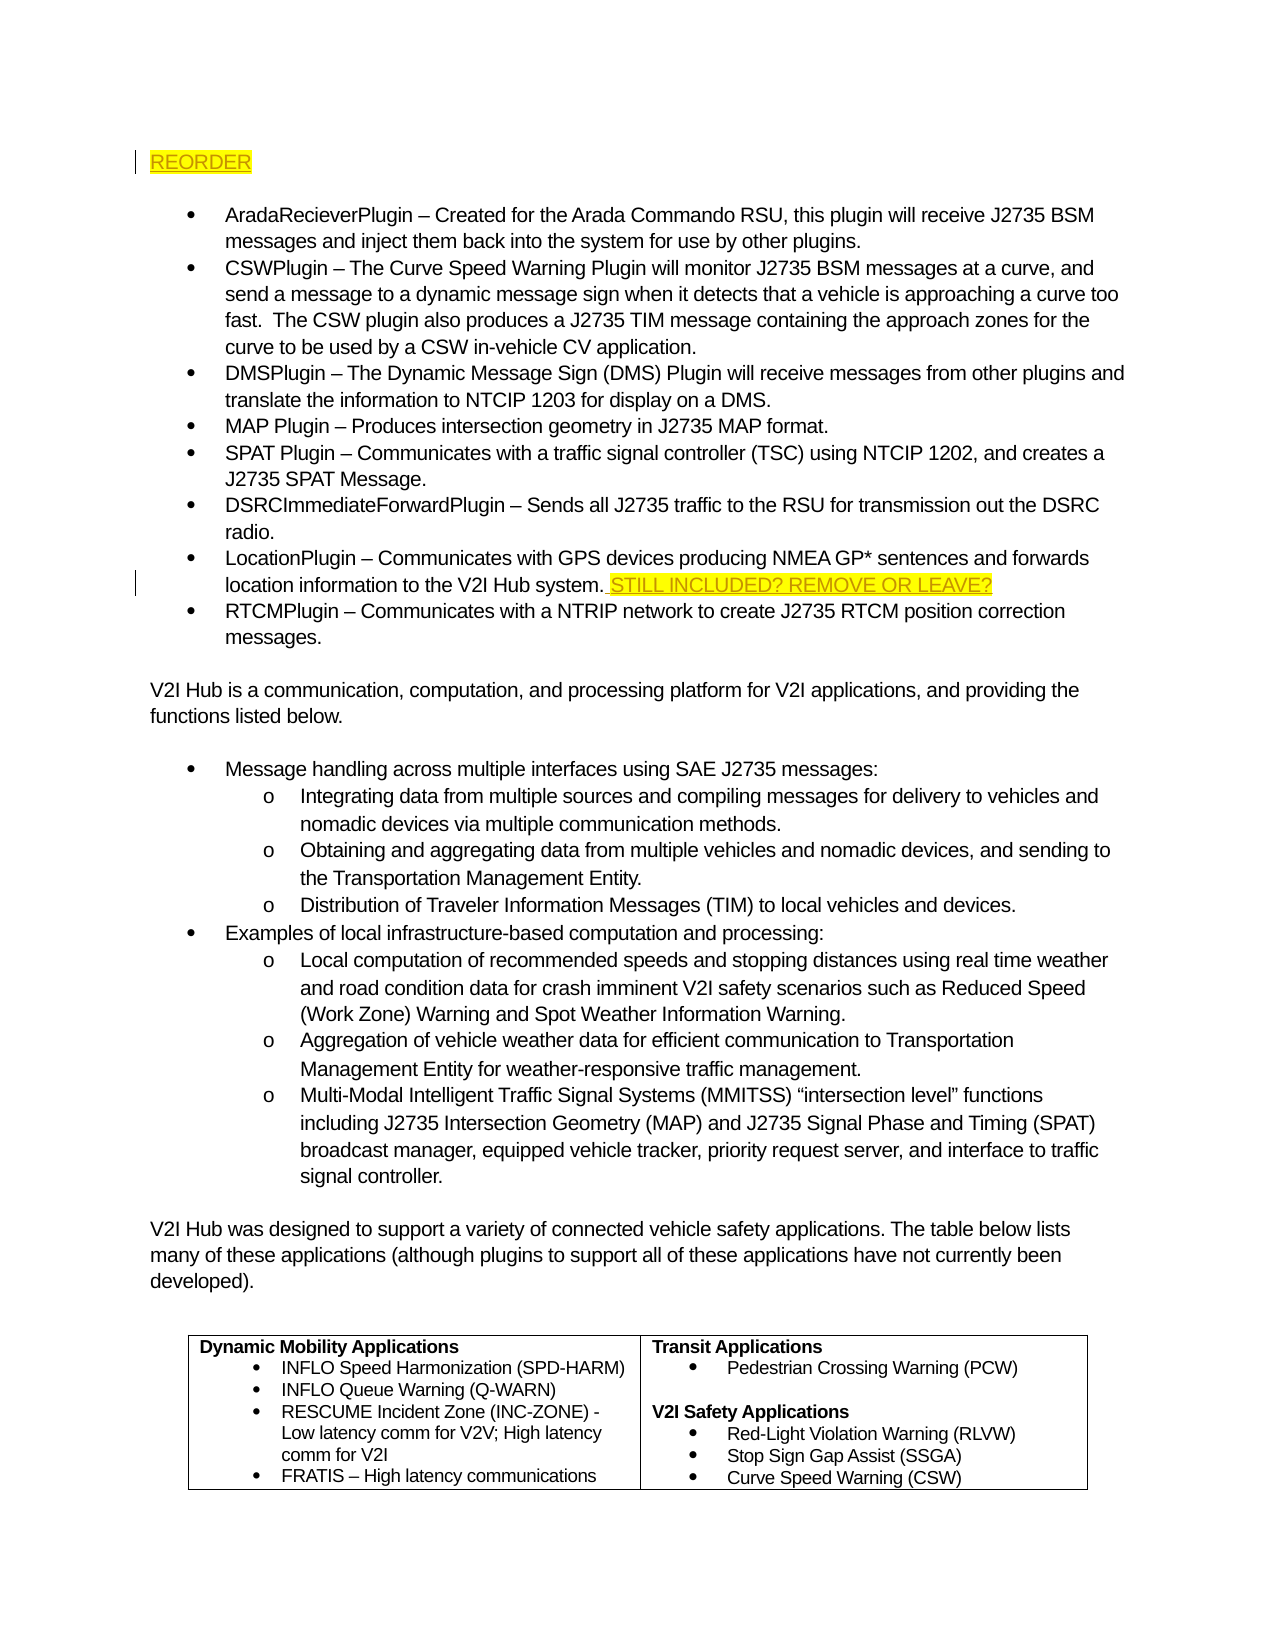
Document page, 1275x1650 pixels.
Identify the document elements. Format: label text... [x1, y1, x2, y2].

list Aggregation of vehicle weather data for efficient communication to Transportation Management Entity for weather-responsive traffic management. [262, 1028, 1125, 1081]
list Local computation of recommended speeds and stopping distances using real time weather and road condition data for crash imminent V2I safety scenarios such as Reduced Speed (Work Zone) Warning and Spot Weather Information Warning. [262, 947, 1125, 1026]
list AradaRecieverPlugin – Created for the Arada Commando RSU, this plugin will receive J2735 BSM messages and inject them back into the system for use by other plugins. [187, 203, 1125, 253]
list MAP Plugin – Produces intersection geometry in J2735 MAP format. [187, 414, 1125, 438]
text V2I Hub is a communication, computation, and processing platform for V2I applications, and providing the functions listed below. [150, 678, 1125, 728]
list Multi-Modal Intelligent Traffic Signal Systems (MMITSS) “intersection level” functions including J2735 Intersection Geometry (MAP) and J2735 Signal Phase and Timing (SPAT) broadcast manager, equipped vehicle tracker, priority request server, and interface to traffic signal controller. [262, 1083, 1125, 1188]
list Obtaining and aggregating data from multiple vehicles and nomadic devices, and sending to the Transportation Management Entity. [262, 838, 1125, 890]
list Integrating data from multiple sources and compiling messages for delivery to vehicles and nomadic devices via multiple communication methods. [262, 783, 1125, 836]
list RTCMPlugin – Communicates with a NTRIP network to create J2735 RTCM position correction messages. [187, 599, 1125, 649]
list DSRCImmediateForwardPlugin – Sends all J2735 traffic to the RSU for transmission out the DSRC radio. [187, 493, 1125, 543]
text V2I Hub was designed to support a variety of connected vehicle safety applications. The table below lists many of these applications (although plugins to support all of these applications have not currently been developed). [150, 1217, 1125, 1293]
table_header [641, 1336, 1087, 1488]
list LocationPlugin – Communicates with GPS devices producing NMEA GP* sentences and forwards location information to the V2I Hub system. [187, 546, 1125, 596]
list Distribution of Traveler Information Messages (TIM) to local vehicles and devices. [262, 893, 1125, 918]
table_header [189, 1336, 640, 1488]
list DMSPlugin – The Dynamic Message Sign (DMS) Plugin will receive messages from other plugins and translate the information to NTCIP 1203 for display on a DMS. [187, 361, 1125, 411]
list CSWPlugin – The Curve Speed Warning Plugin will monitor J2735 BSM messages at a curve, and send a message to a dynamic message sign when it detects that a vehicle is approaching a curve too fast. The CSW plugin also produces a J2735 TIM message containing the approach zones for the curve to be used by a CSW in-vehicle CV application. [187, 256, 1125, 359]
list Message handling across multiple interfaces using SAE J2735 messages: [187, 757, 1125, 781]
list SPAT Plugin – Communicates with a traffic signal controller (TSC) using NTCIP 1202, and creates a J2735 SPAT Message. [187, 440, 1125, 491]
list Examples of local infrastructure-based computation and processing: [187, 921, 1125, 945]
